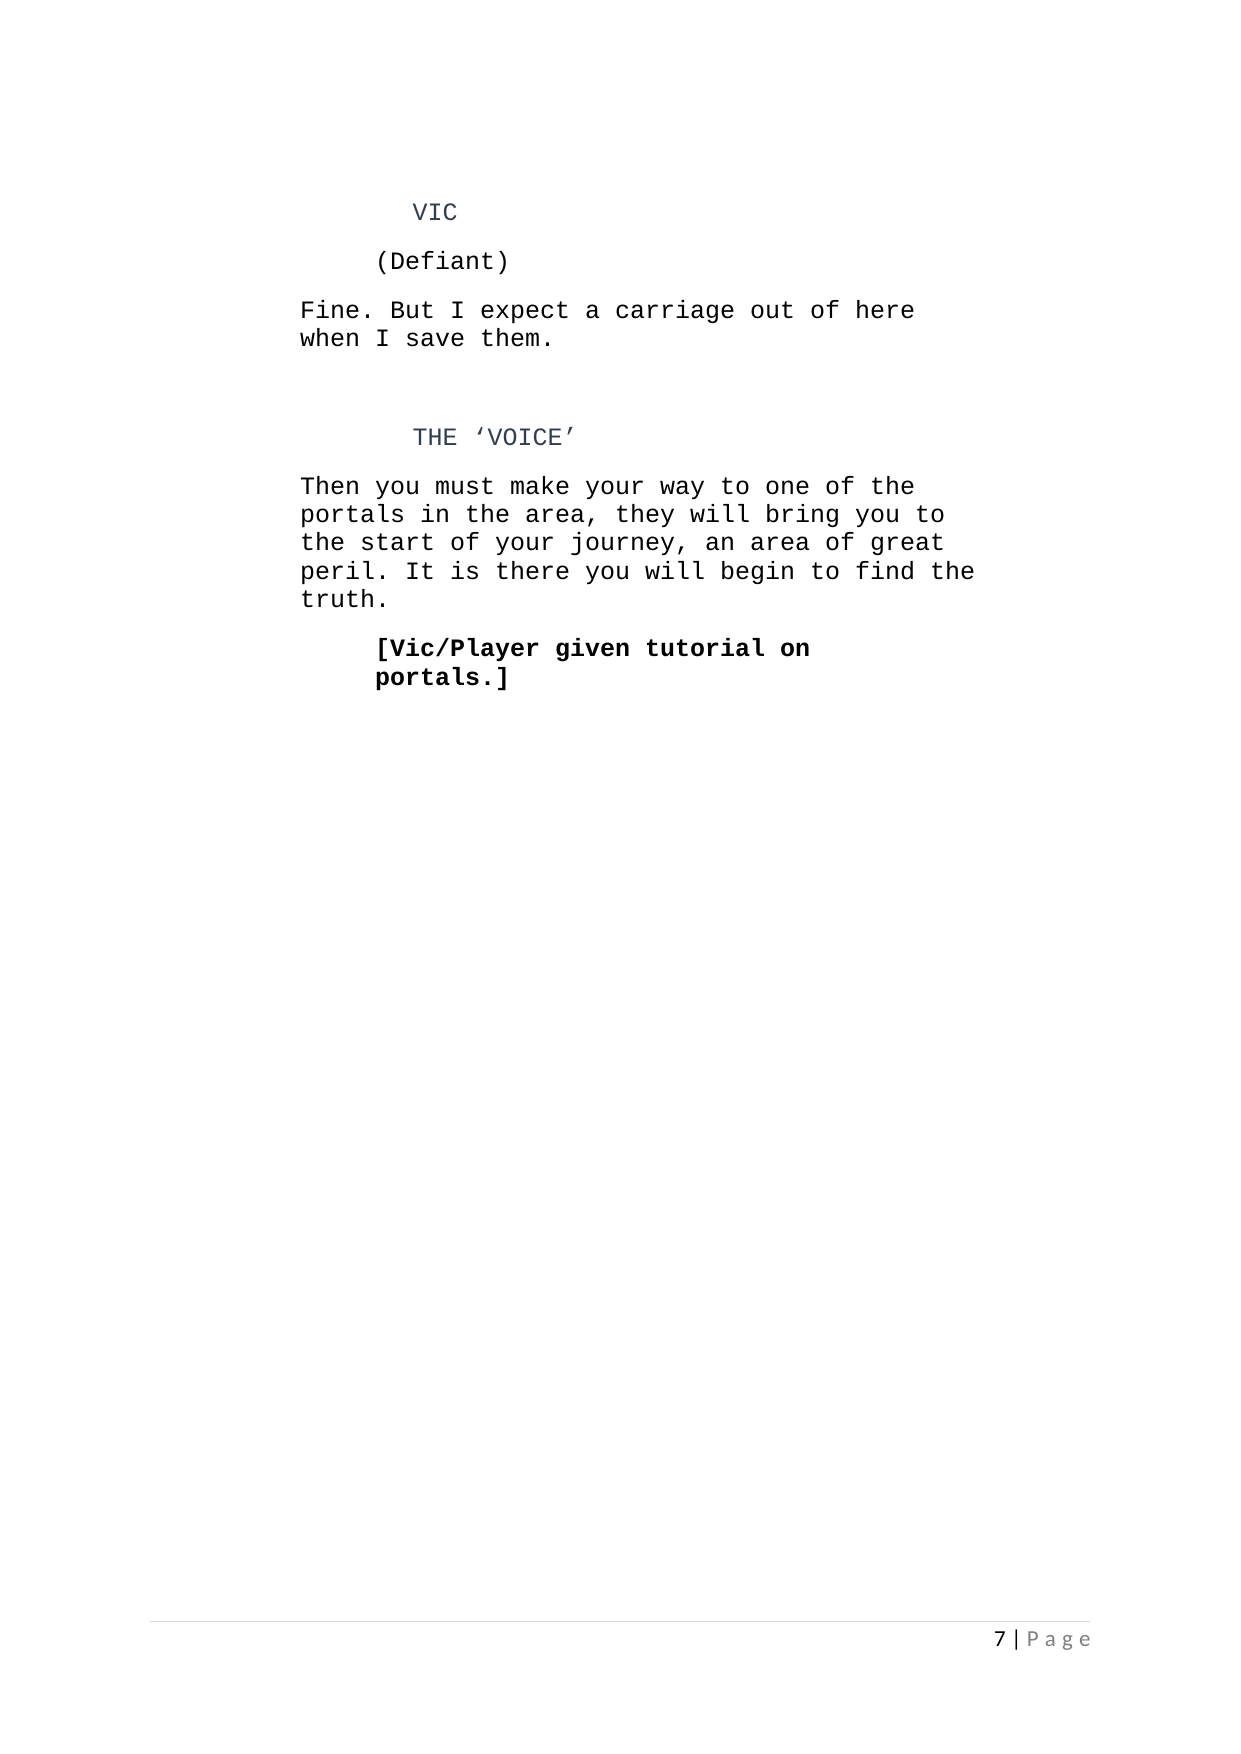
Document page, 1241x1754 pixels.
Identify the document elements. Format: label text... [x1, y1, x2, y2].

text Then you must make your way to one of the portals in the area, they will bring you to the start of your journey, an area of great peril. It is there you will begin to find the truth. [300, 473, 978, 615]
text [Vic/Player given tutorial on portals.] [375, 636, 865, 692]
text Fine. But I expect a carriage out of here when I save them. [300, 297, 978, 354]
text VIC [412, 199, 978, 227]
text The ‘Voice’ [412, 424, 978, 452]
text (Defiant) [375, 248, 865, 277]
